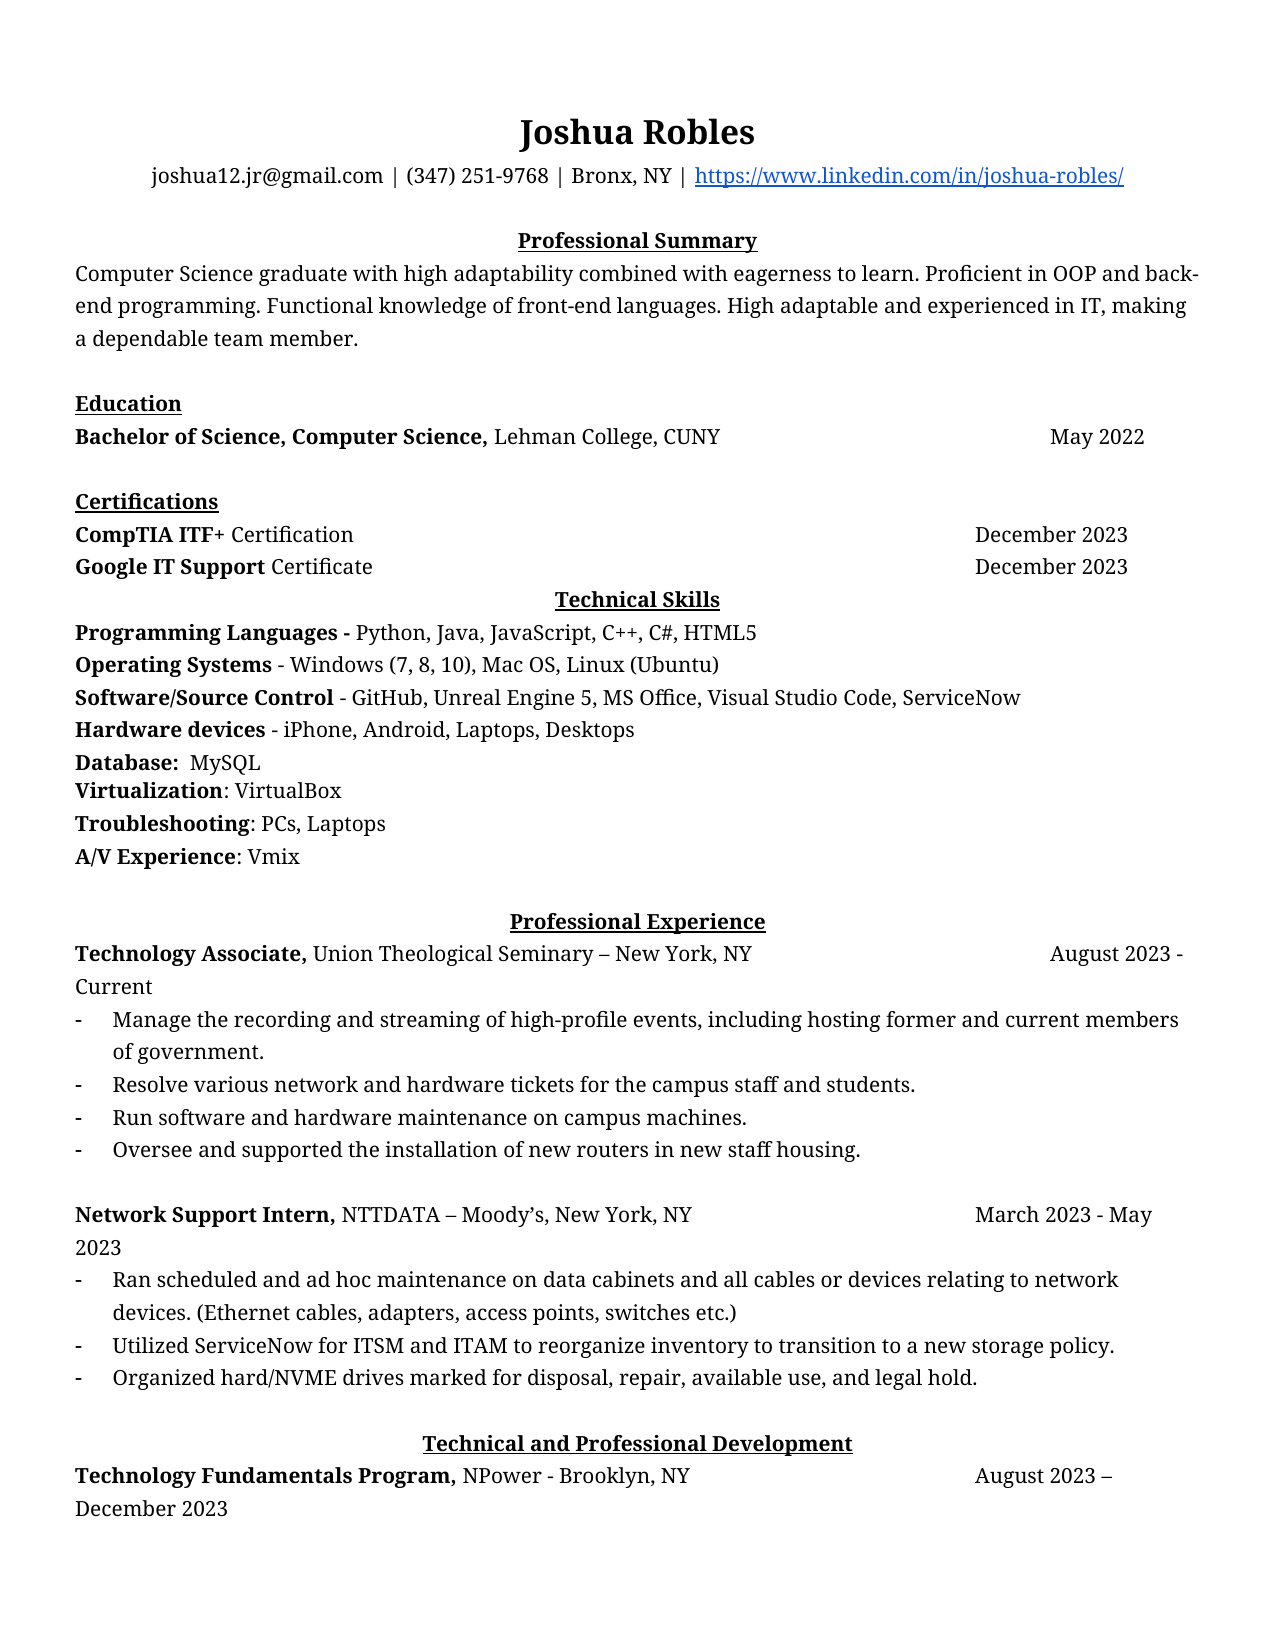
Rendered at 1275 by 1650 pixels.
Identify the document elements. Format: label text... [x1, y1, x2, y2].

list Utilized ServiceNow for ITSM and ITAM to reorganize inventory to transition to a new storage policy. [75, 1331, 1200, 1359]
text Bachelor of Science, Computer Science, Lehman College, CUNY May 2022 [75, 422, 1200, 451]
text Hardware devices - iPhone, Android, Laptops, Desktops [75, 716, 1200, 744]
text Joshua Robles [75, 109, 1200, 154]
text Programming Languages - Python, Java, JavaScript, C++, C#, HTML5 [75, 618, 1200, 646]
text Software/Source Control - GitHub, Unreal Engine 5, MS Office, Visual Studio Code, ServiceNow [75, 683, 1200, 711]
text Technical Skills [75, 585, 1200, 613]
text Technical and Professional Development [75, 1429, 1200, 1457]
text Professional Experience [75, 907, 1200, 935]
text Database: MySQL [75, 748, 1200, 777]
text Certifications [75, 487, 1200, 516]
text Virtualization: VirtualBox [75, 777, 1200, 805]
text Google IT Support Certificate December 2023 [75, 552, 1200, 581]
text Computer Science graduate with high adaptability combined with eagerness to learn. Proficient in OOP and back-end programming. Functional knowledge of front-end languages. High adaptable and experienced in IT, making a dependable team member. [75, 259, 1200, 353]
text joshua12.jr@gmail.com | (347) 251-9768 | Bronx, NY | https://www.linkedin.com/in/joshua-robles/ [75, 161, 1200, 190]
text Technology Associate, Union Theological Seminary – New York, NY August 2023 - Current [75, 939, 1200, 1001]
text Professional Summary [75, 226, 1200, 255]
list Run software and hardware maintenance on campus machines. [75, 1103, 1200, 1131]
text Troubleshooting: PCs, Laptops [75, 809, 1200, 838]
text Network Support Intern, NTTDATA – Moody’s, New York, NY March 2023 - May 2023 [75, 1200, 1200, 1261]
list Organized hard/NVME drives marked for disposal, repair, available use, and legal hold. [75, 1363, 1200, 1392]
list Manage the recording and streaming of high-profile events, including hosting former and current members of government. [75, 1005, 1200, 1066]
text Operating Systems - Windows (7, 8, 10), Mac OS, Linux (Ubuntu) [75, 650, 1200, 679]
text A/V Experience: Vmix [75, 842, 1200, 870]
list Ran scheduled and ad hoc maintenance on data cabinets and all cables or devices relating to network devices. (Ethernet cables, adapters, access points, switches etc.) [75, 1266, 1200, 1327]
text Technology Fundamentals Program, NPower - Brooklyn, NY August 2023 – December 2023 [75, 1461, 1200, 1522]
list Oversee and supported the installation of new routers in new staff housing. [75, 1135, 1200, 1164]
list Resolve various network and hardware tickets for the campus staff and students. [75, 1070, 1200, 1098]
text Education [75, 389, 1200, 418]
text CompTIA ITF+ Certification December 2023 [75, 520, 1200, 548]
